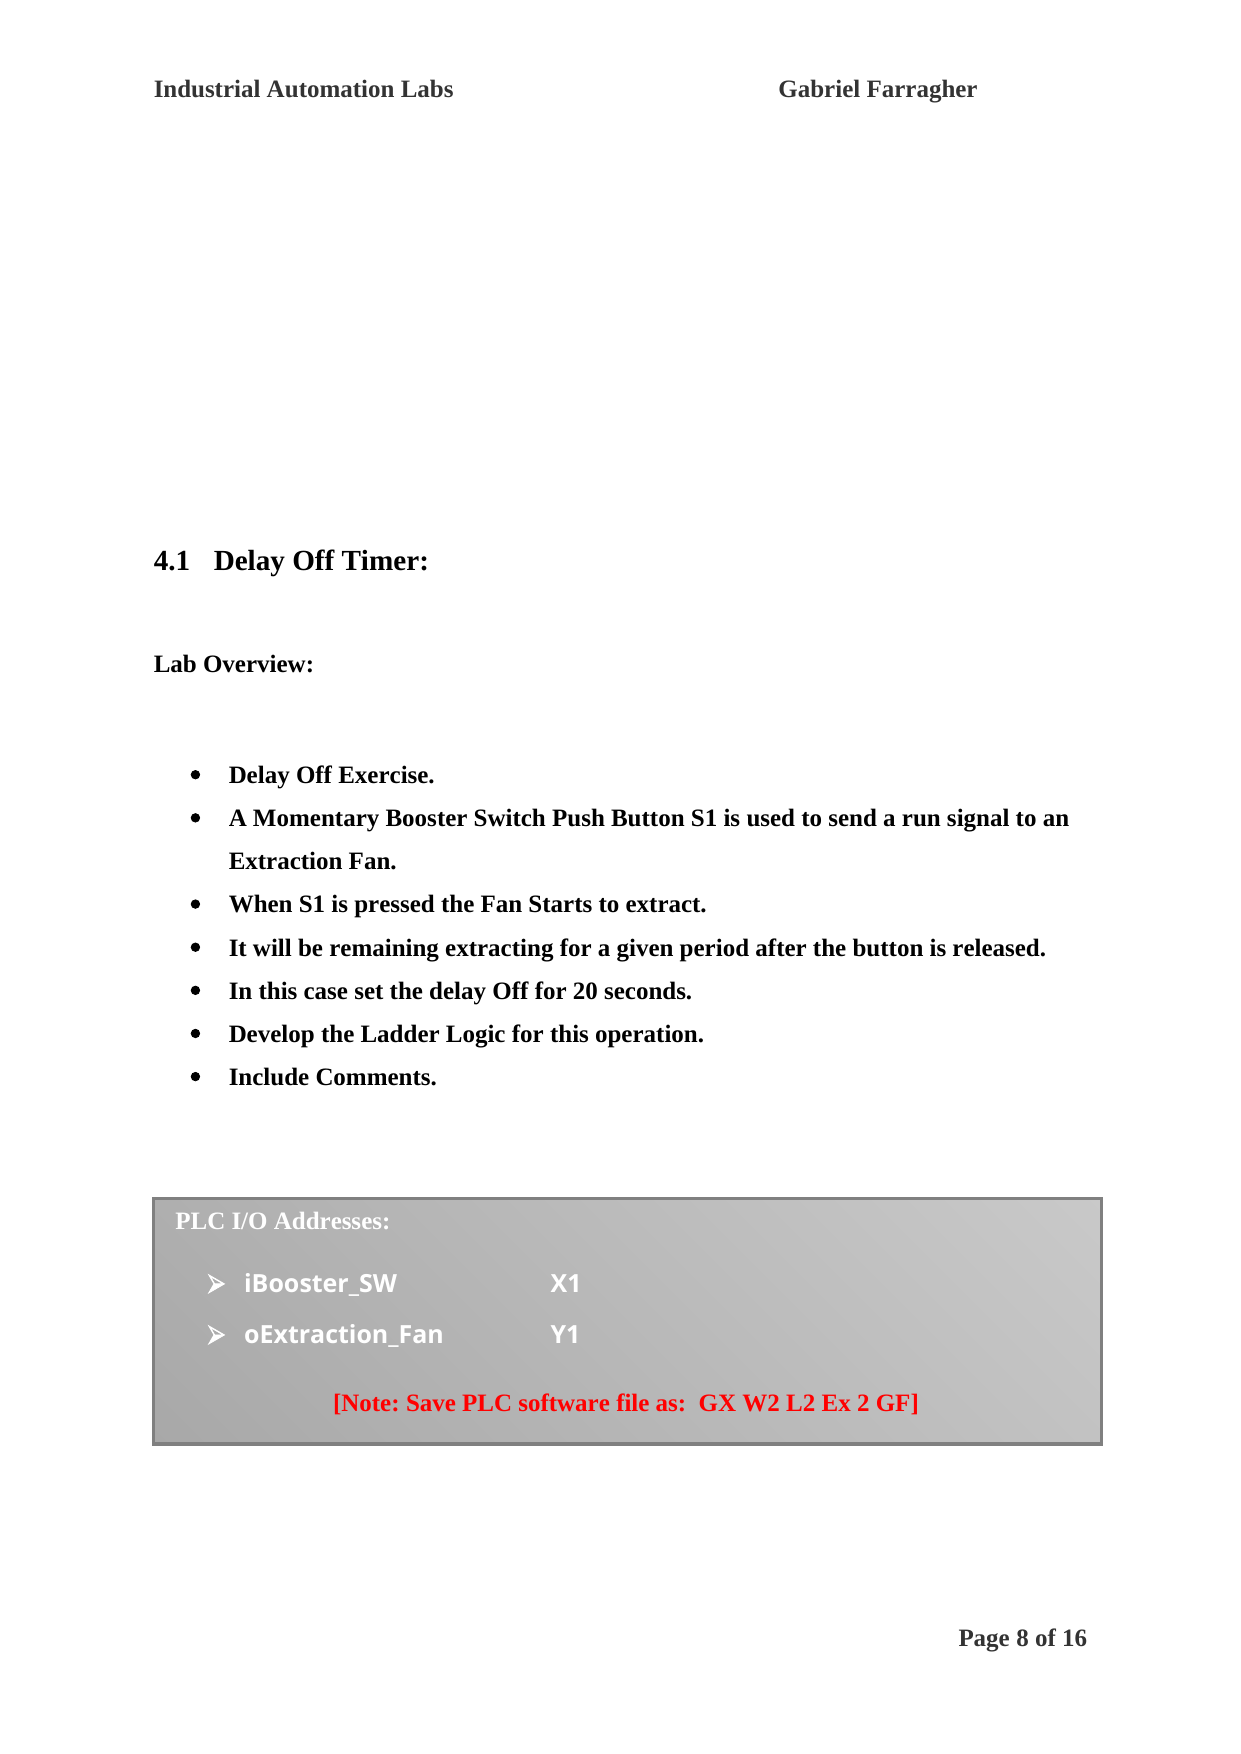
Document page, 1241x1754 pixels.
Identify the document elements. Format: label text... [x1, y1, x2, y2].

list In this case set the delay Off for 20 seconds. [191, 976, 1087, 1004]
list Include Comments. [191, 1062, 1087, 1091]
subtitle Delay Off Timer: [153, 543, 1087, 576]
text Lab Overview: [153, 649, 1087, 678]
list A Momentary Booster Switch Push Button S1 is used to send a run signal to an Extraction Fan. [191, 803, 1087, 875]
list When S1 is pressed the Fan Starts to extract. [191, 889, 1087, 918]
list It will be remaining extracting for a given period after the button is released. [191, 933, 1087, 961]
list Develop the Ladder Logic for this operation. [191, 1019, 1087, 1048]
list Delay Off Exercise. [191, 760, 1087, 789]
